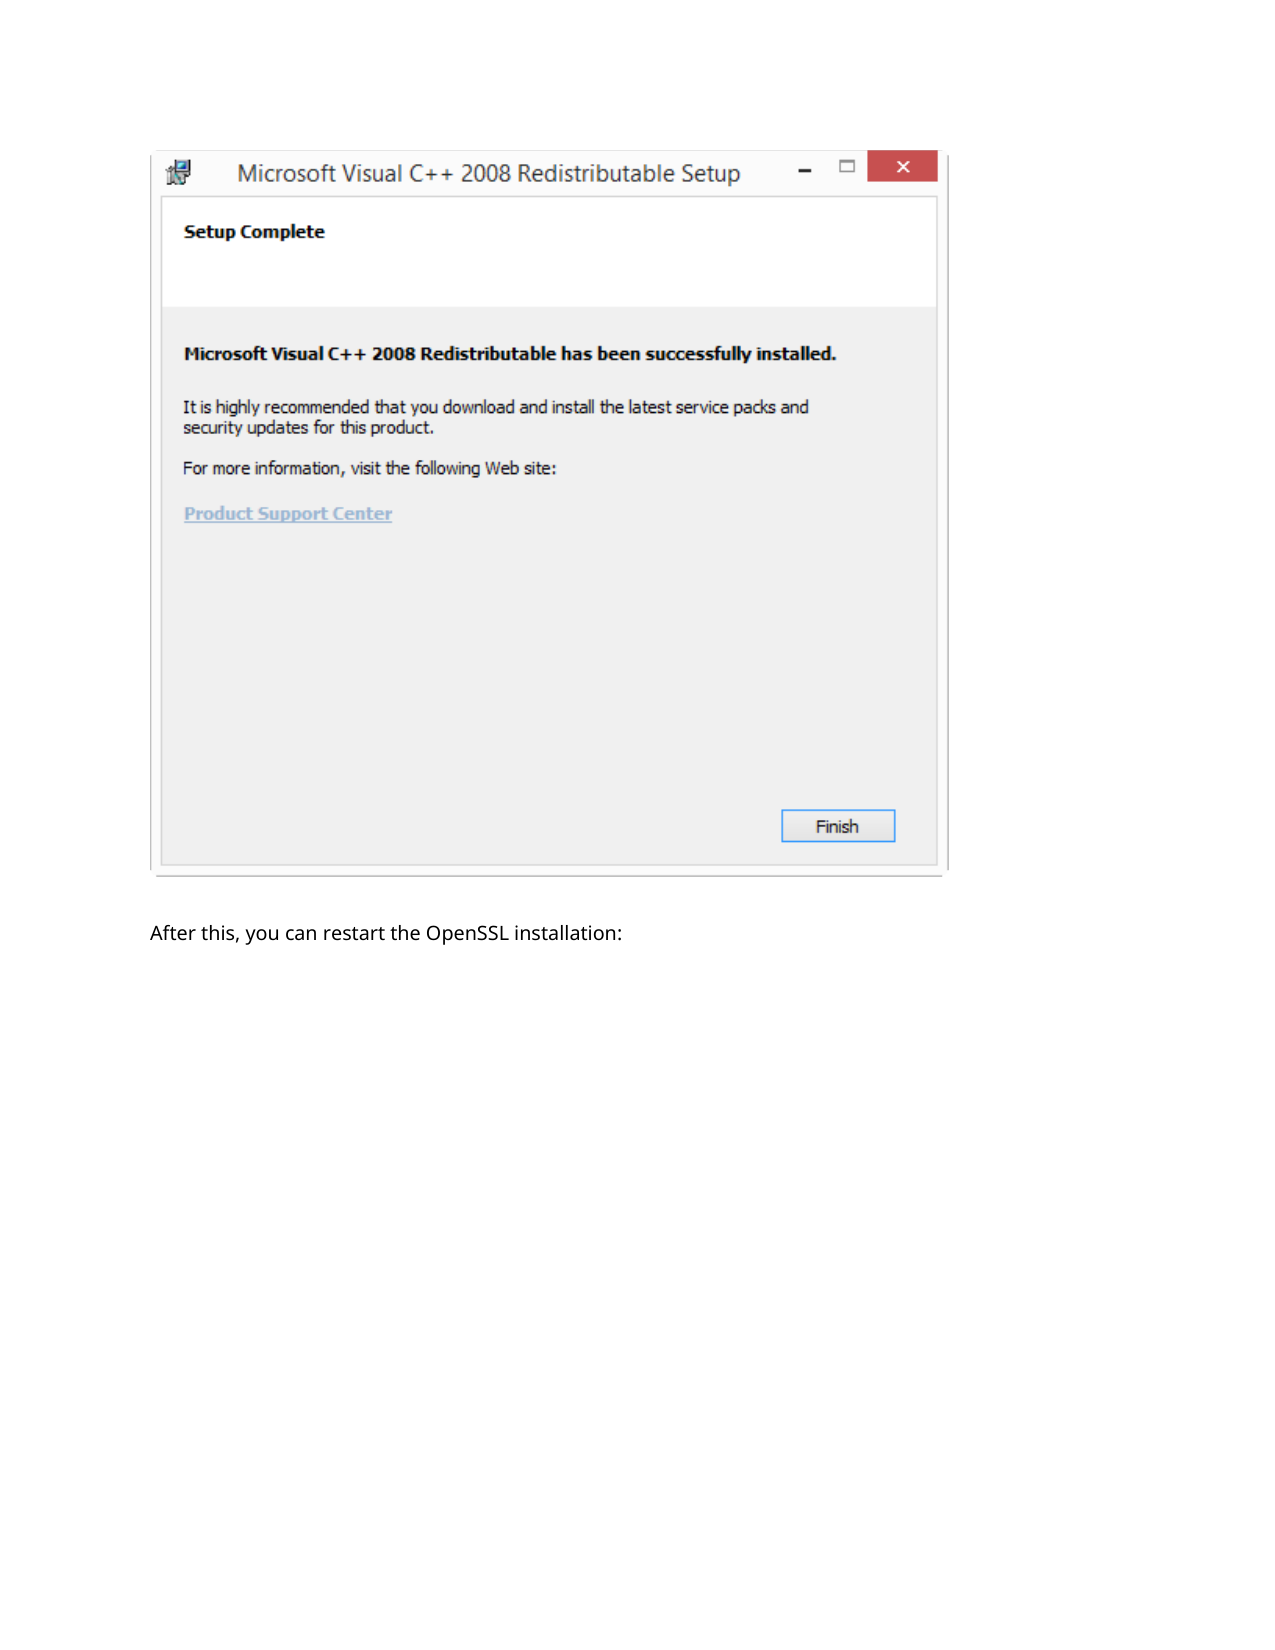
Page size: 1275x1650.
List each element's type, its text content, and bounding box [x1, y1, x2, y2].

picture [150, 150, 949, 877]
text After this, you can restart the OpenSSL installation: [150, 905, 1125, 947]
